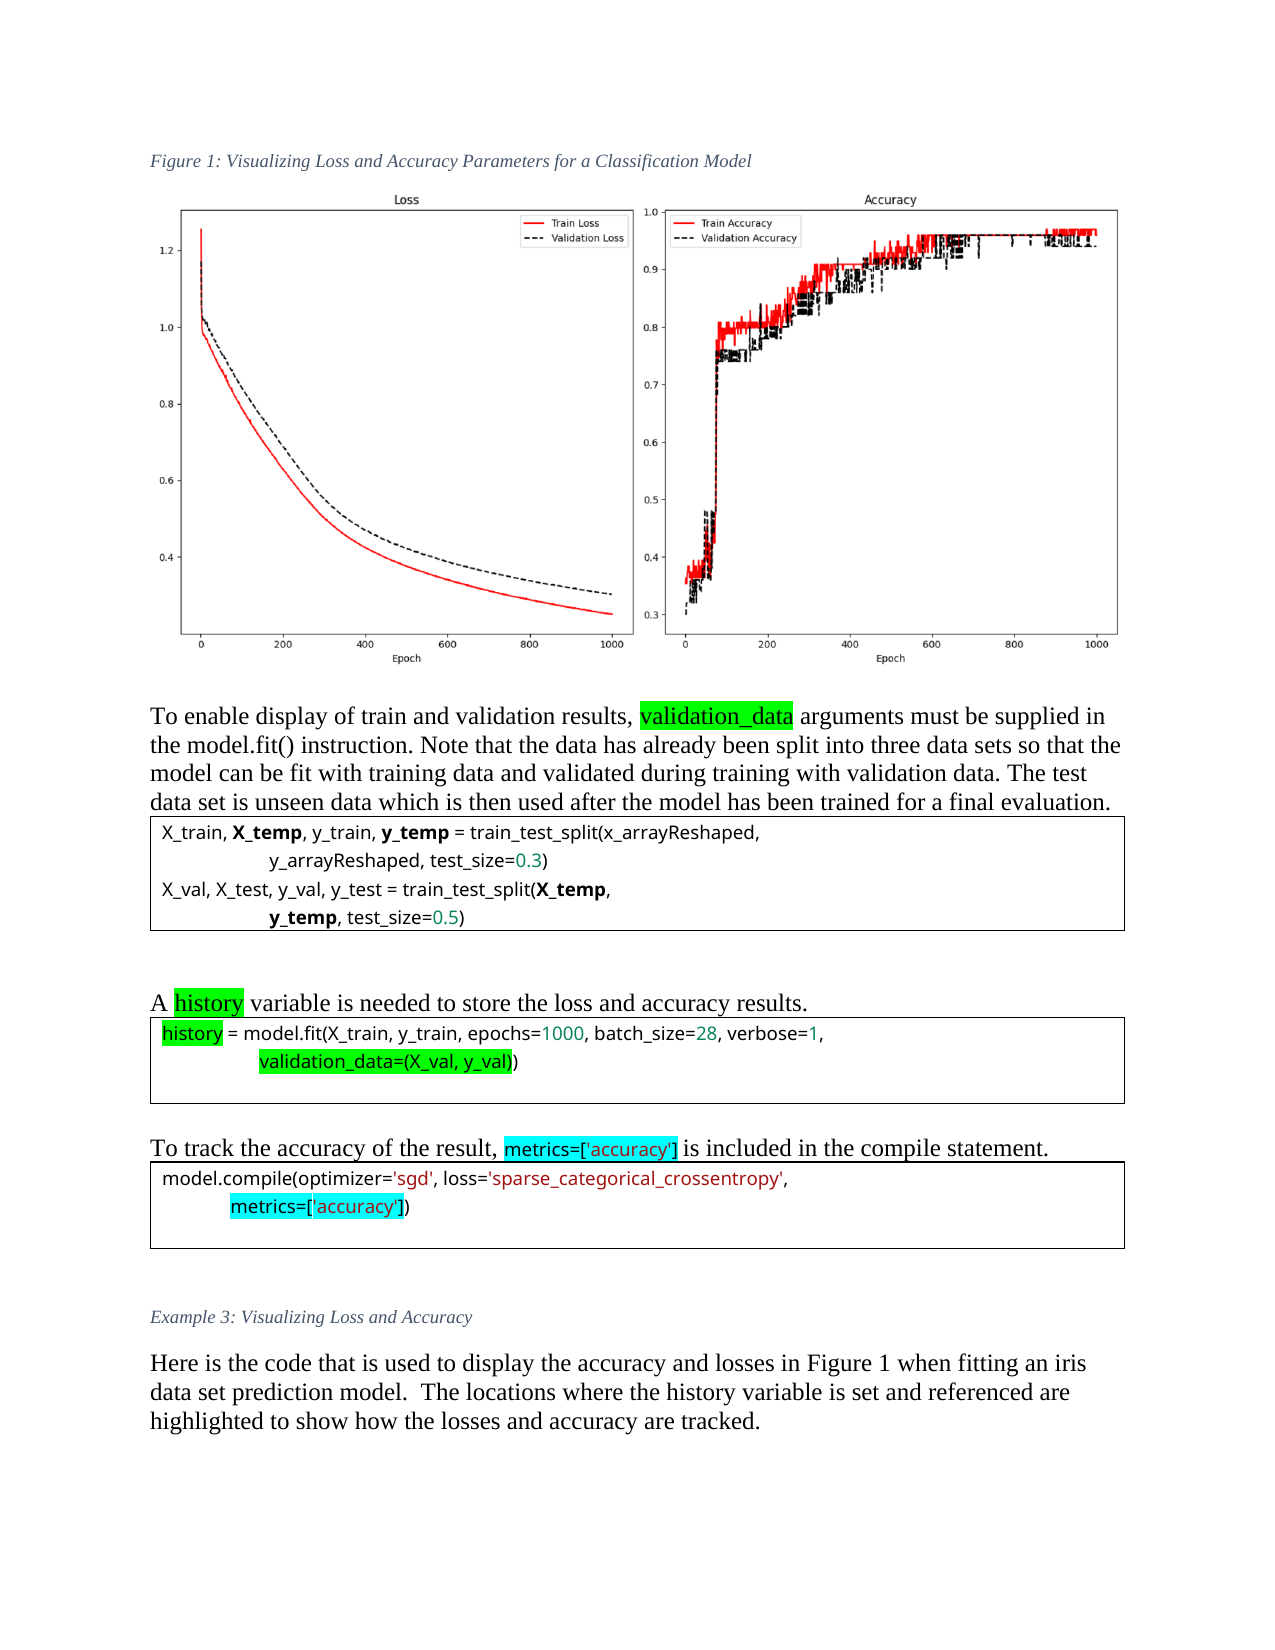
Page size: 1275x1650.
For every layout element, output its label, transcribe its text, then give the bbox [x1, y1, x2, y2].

text To track the accuracy of the result, metrics=['accuracy'] is included in the compile statement. [150, 1133, 1125, 1161]
text A history variable is needed to store the loss and accuracy results. [244, 988, 1125, 1017]
text Here is the code that is used to display the accuracy and losses in Figure 1 when fitting an iris data set prediction model. The locations where the history variable is set and referenced are highlighted to show how the losses and accuracy are tracked. [150, 1348, 1125, 1434]
text To enable display of train and validation results, validation_data arguments must be supplied in the model.fit() instruction. Note that the data has already been split into three data sets so that the model can be fit with training data and validated during training with validation data. The test data set is unseen data which is then used after the model has been trained for a final evaluation. [150, 701, 1125, 816]
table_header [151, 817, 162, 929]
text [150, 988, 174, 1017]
table_header model.compile(optimizer='sgd', loss='sparse_categorical_crossentropy', metrics=['accuracy']) [151, 1163, 1124, 1247]
picture [150, 192, 1125, 673]
table_header history = model.fit(X_train, y_train, epochs=1000, batch_size=28, verbose=1, validation_data=(X_val, y_val)) [151, 1018, 1124, 1103]
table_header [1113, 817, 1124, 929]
